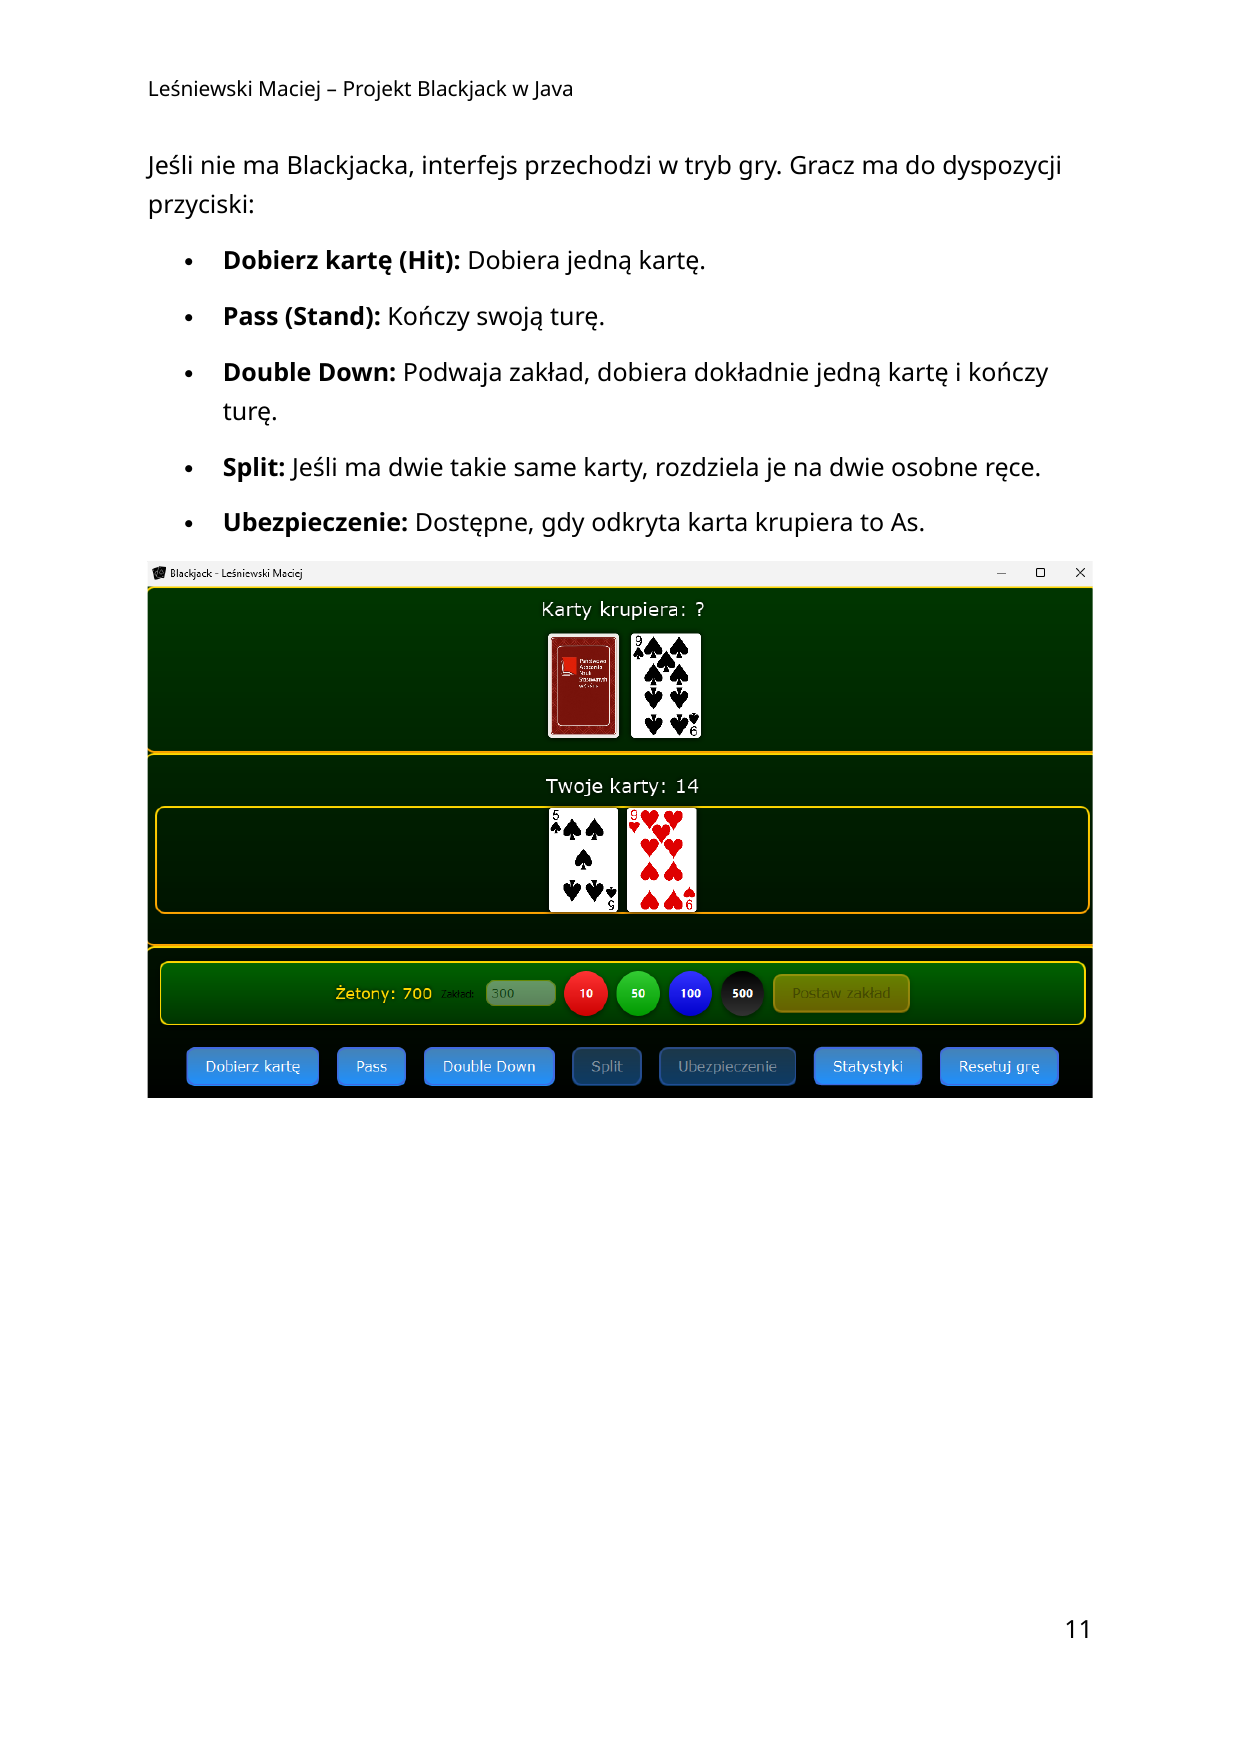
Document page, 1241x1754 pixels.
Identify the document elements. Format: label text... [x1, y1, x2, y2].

list Double Down: Podwaja zakład, dobiera dokładnie jedną kartę i kończy turę. [185, 354, 1093, 427]
list Pass (Stand): Kończy swoją turę. [185, 298, 1093, 332]
picture [147, 561, 1093, 1098]
text Jeśli nie ma Blackjacka, interfejs przechodzi w tryb gry. Gracz ma do dyspozycji przyciski: [148, 148, 1093, 221]
list Split: Jeśli ma dwie takie same karty, rozdziela je na dwie osobne ręce. [185, 449, 1093, 483]
list Dobierz kartę (Hit): Dobiera jedną kartę. [185, 243, 1093, 277]
list Ubezpieczenie: Dostępne, gdy odkryta karta krupiera to As. [185, 505, 1093, 539]
